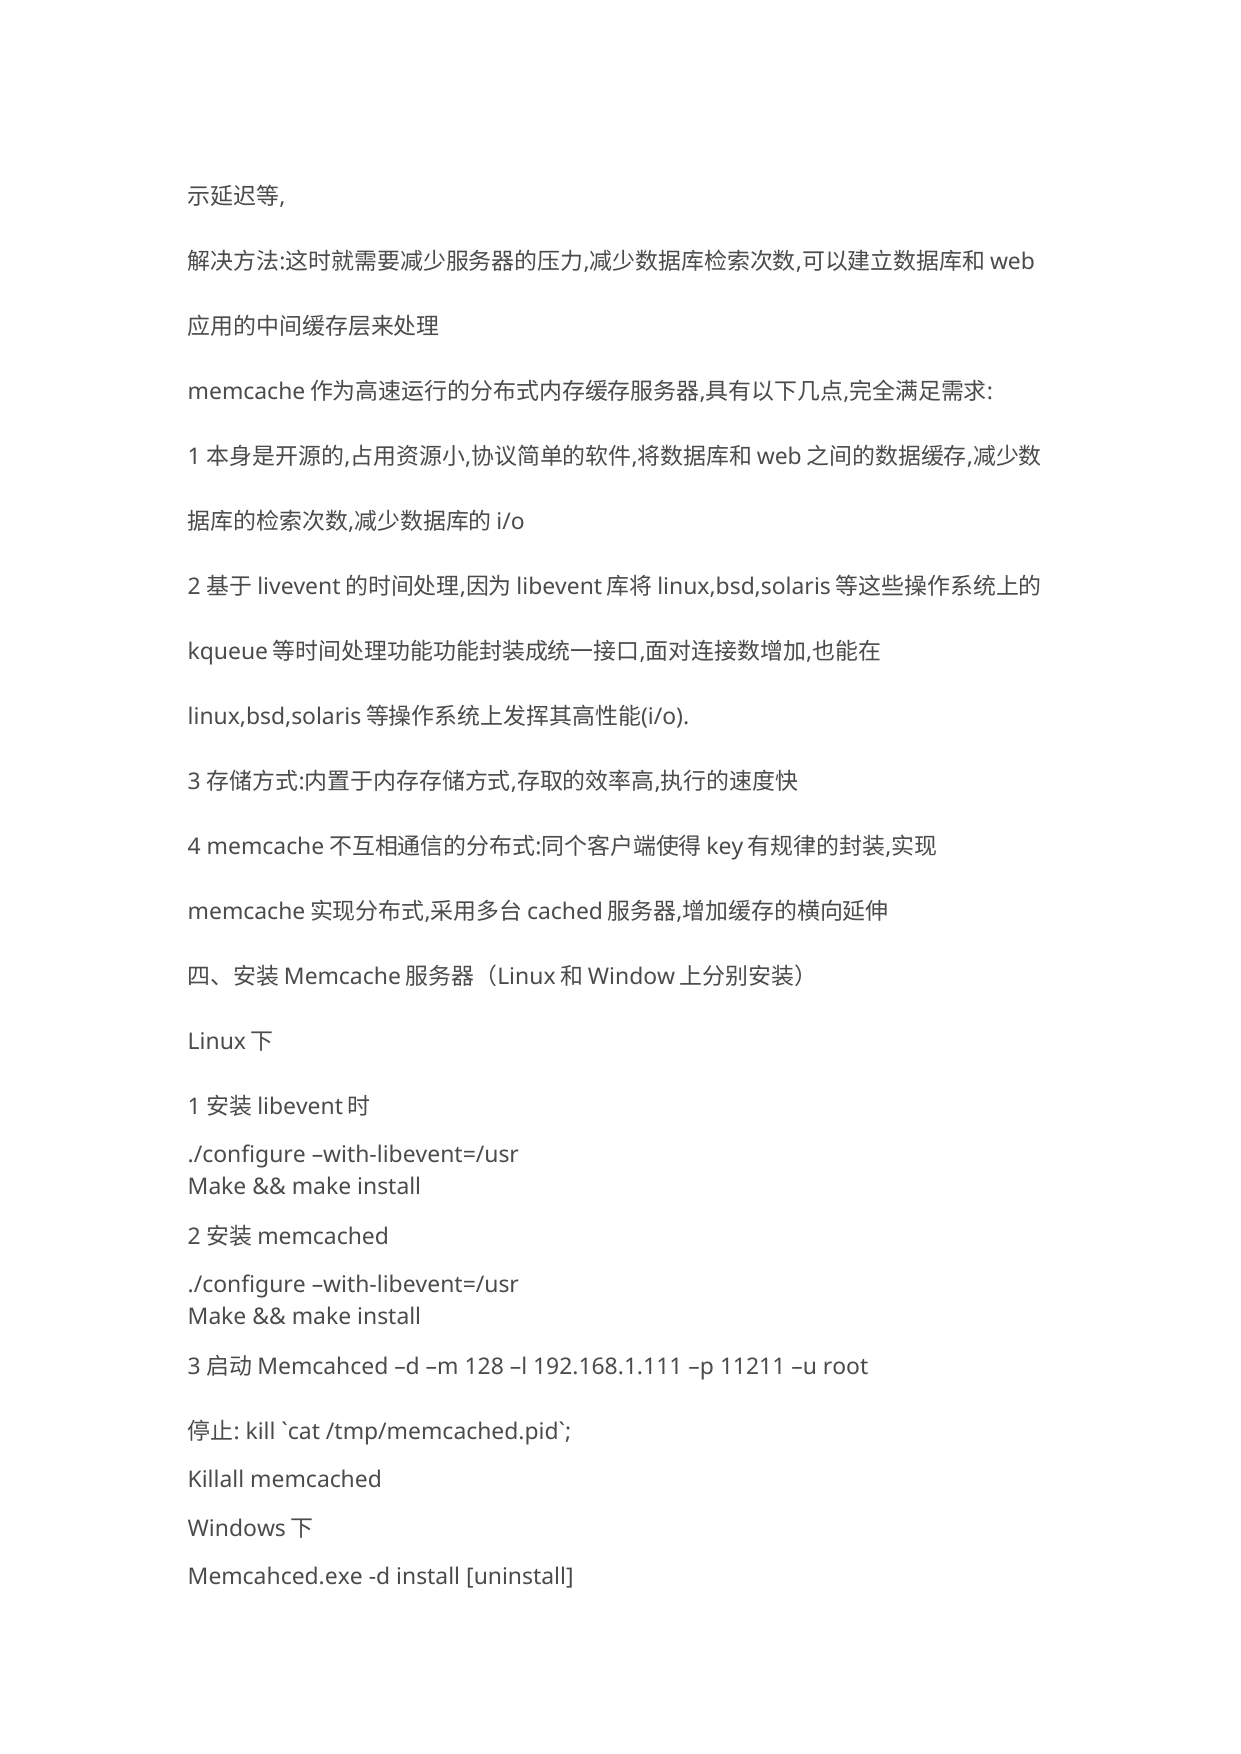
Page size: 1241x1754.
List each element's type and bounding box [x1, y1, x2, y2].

text [187, 162, 1053, 1592]
